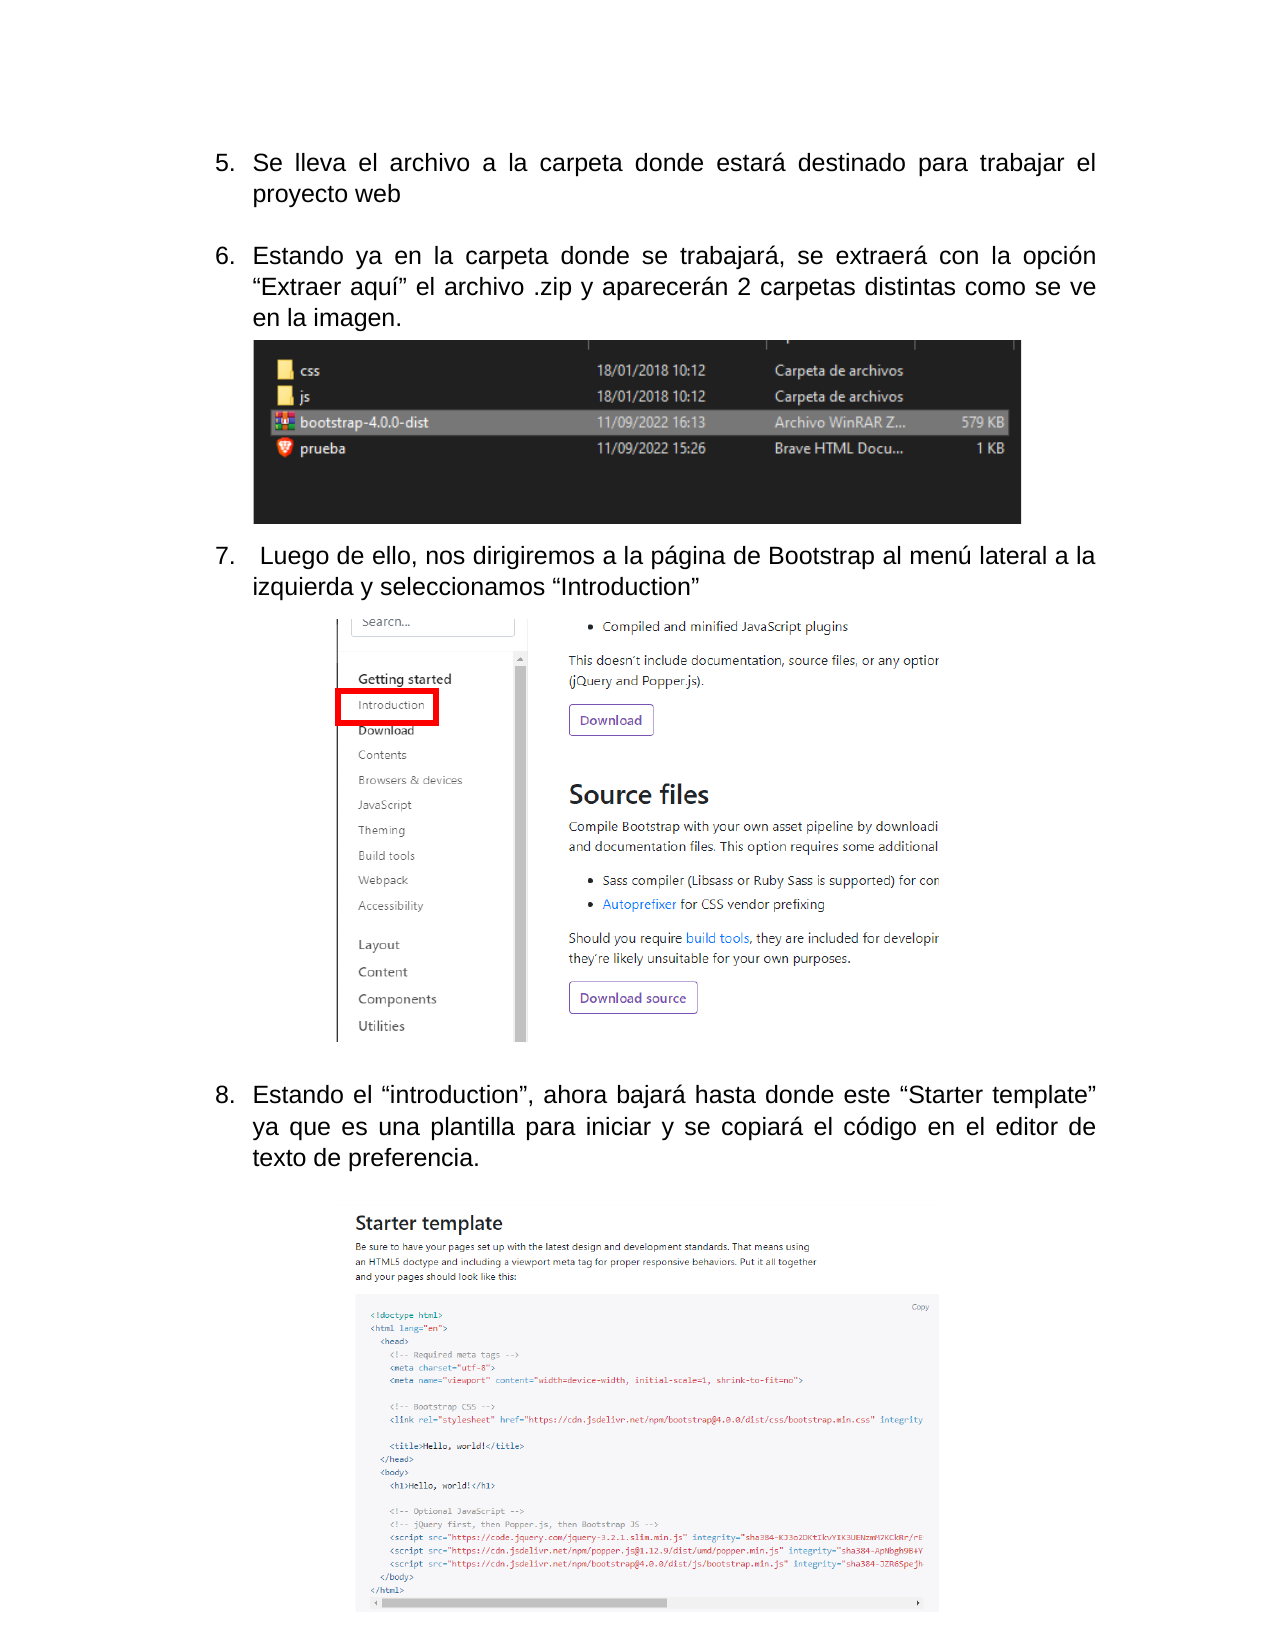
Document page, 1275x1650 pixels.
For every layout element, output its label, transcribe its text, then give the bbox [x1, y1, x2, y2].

list Estando ya en la carpeta donde se trabajará, se extraerá con la opción “Extraer aquí” el archivo .zip y aparecerán 2 carpetas distintas como se ve en la imagen. [215, 241, 1098, 332]
list Estando el “introduction”, ahora bajará hasta donde este “Starter template” ya que es una plantilla para iniciar y se copiará el código en el editor de texto de preferencia. [215, 1081, 1098, 1171]
picture [341, 694, 433, 720]
picture [336, 619, 939, 1042]
list Se lleva el archivo a la carpeta donde estará destinado para trabajar el proyecto web [215, 148, 1098, 207]
list Luego de ello, nos dirigiremos a la página de Bootstrap al menú lateral a la izquierda y seleccionamos “Introduction” [215, 541, 1098, 601]
picture [253, 340, 1022, 524]
picture [333, 1204, 942, 1612]
